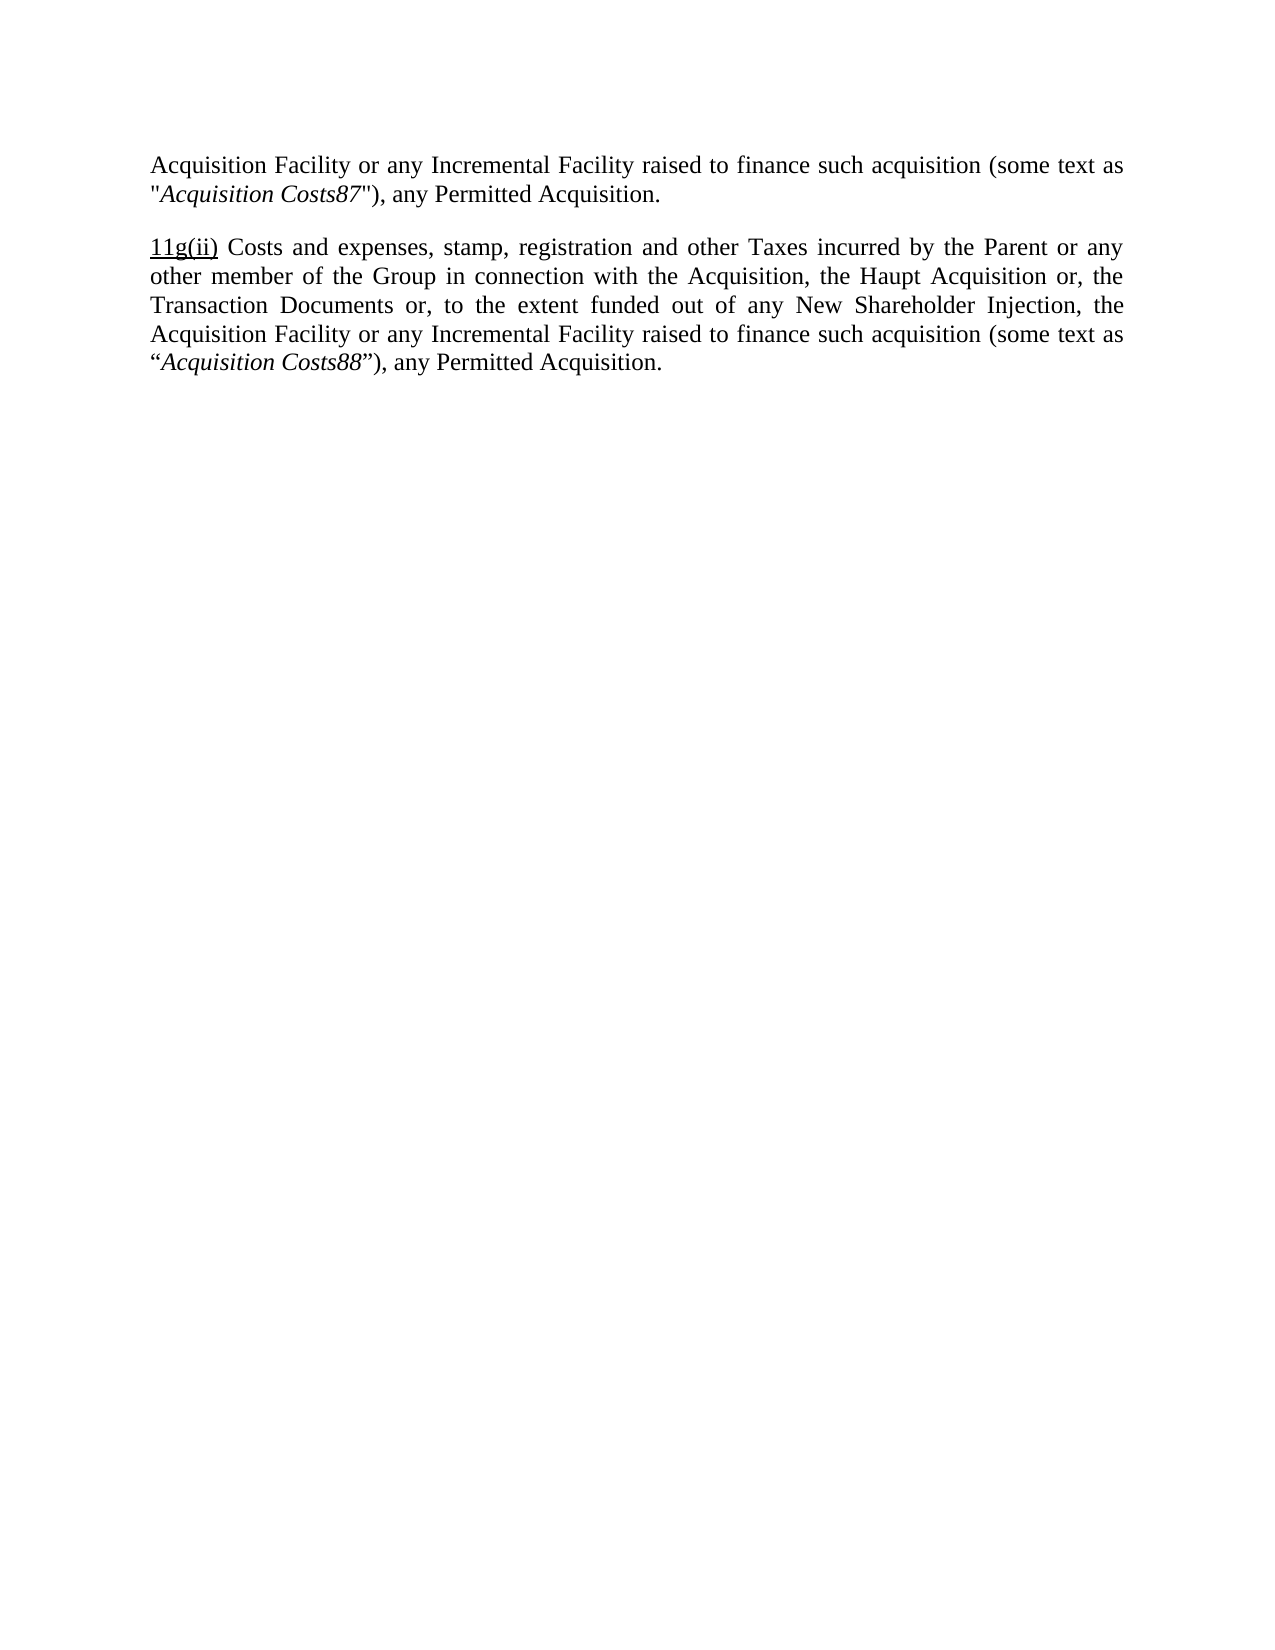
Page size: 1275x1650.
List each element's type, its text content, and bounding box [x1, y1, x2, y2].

text 11g(ii) Costs and expenses, stamp, registration and other Taxes incurred by the Parent or any other member of the Group in connection with the Acquisition, the Haupt Acquisition or, the Transaction Documents or, to the extent funded out of any New Shareholder Injection, the Acquisition Facility or any Incremental Facility raised to finance such acquisition (some text as “Acquisition Costs88”), any Permitted Acquisition. [150, 232, 1125, 376]
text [150, 150, 1125, 207]
